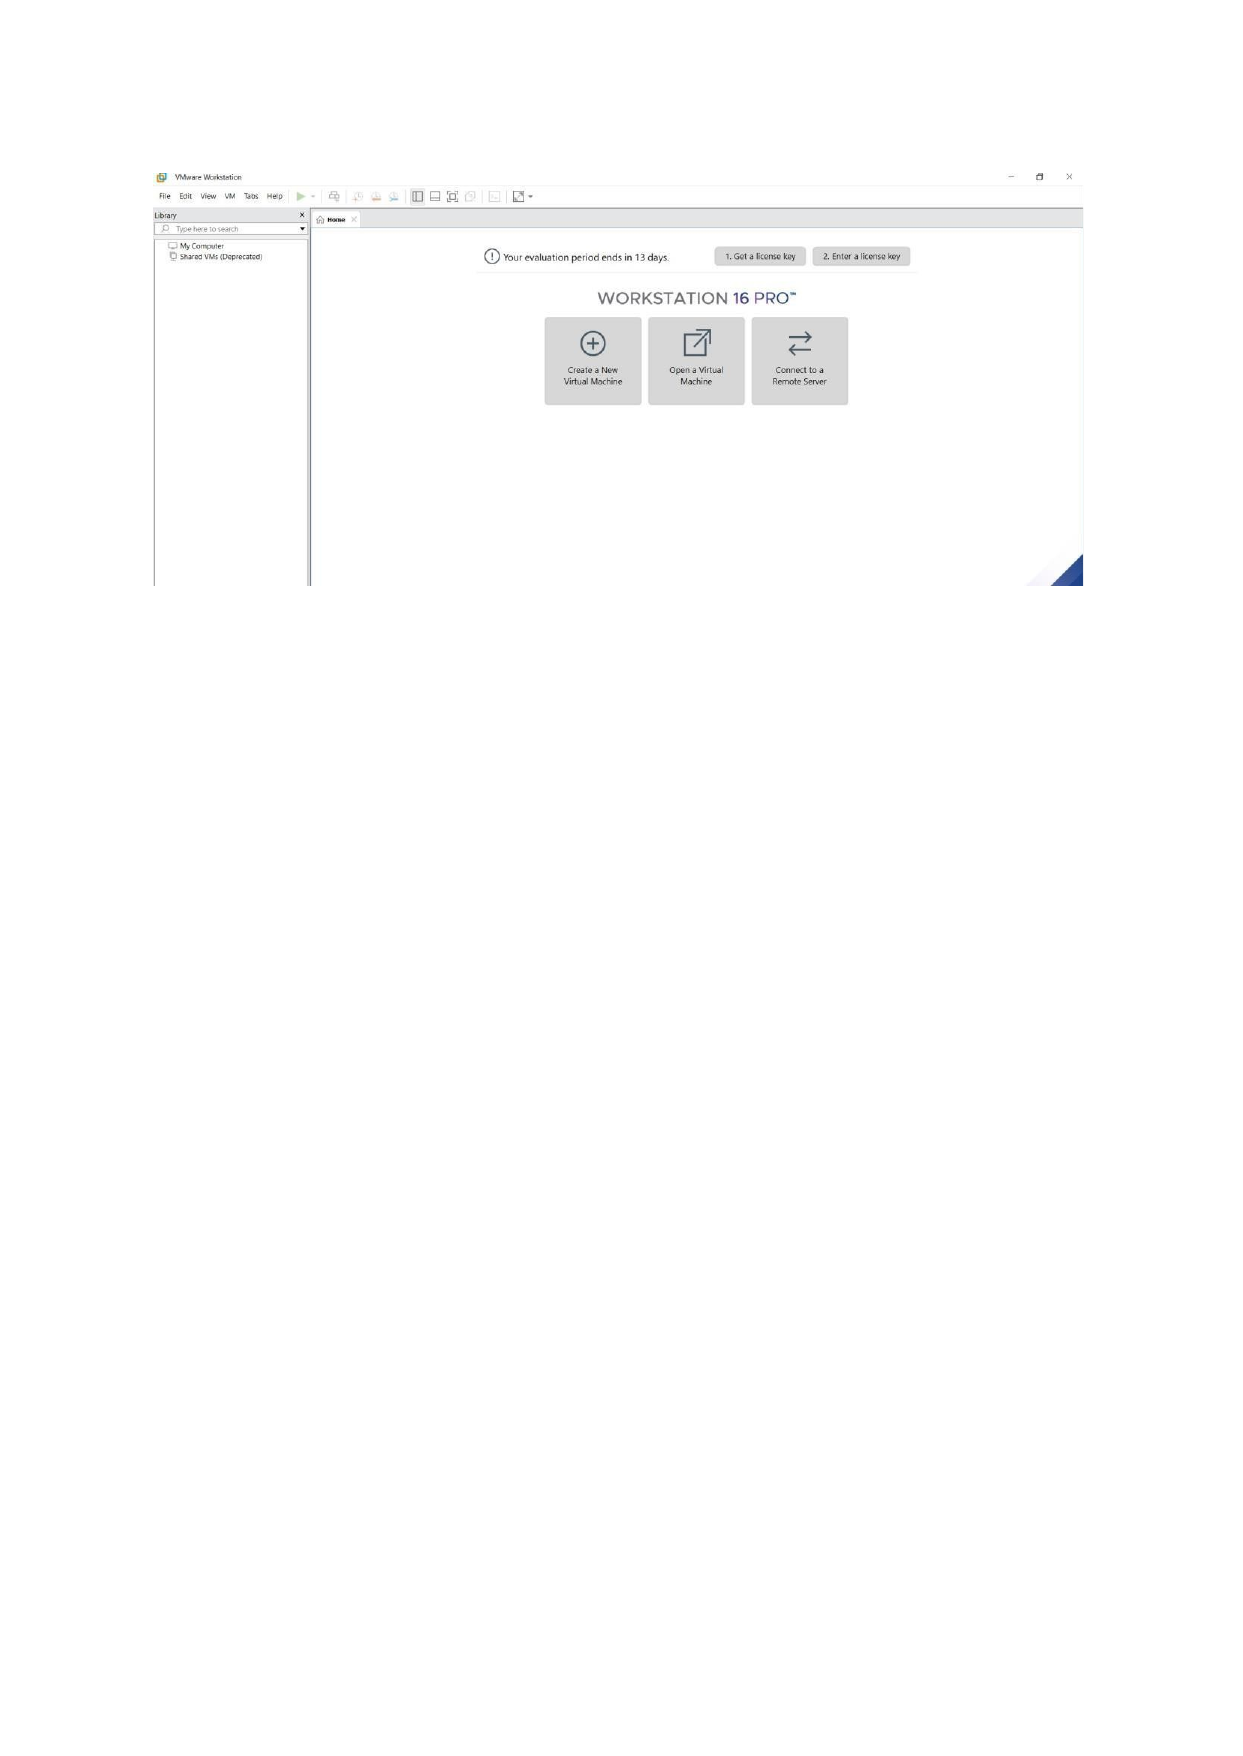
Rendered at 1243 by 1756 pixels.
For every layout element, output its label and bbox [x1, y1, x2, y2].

picture [153, 173, 1084, 586]
